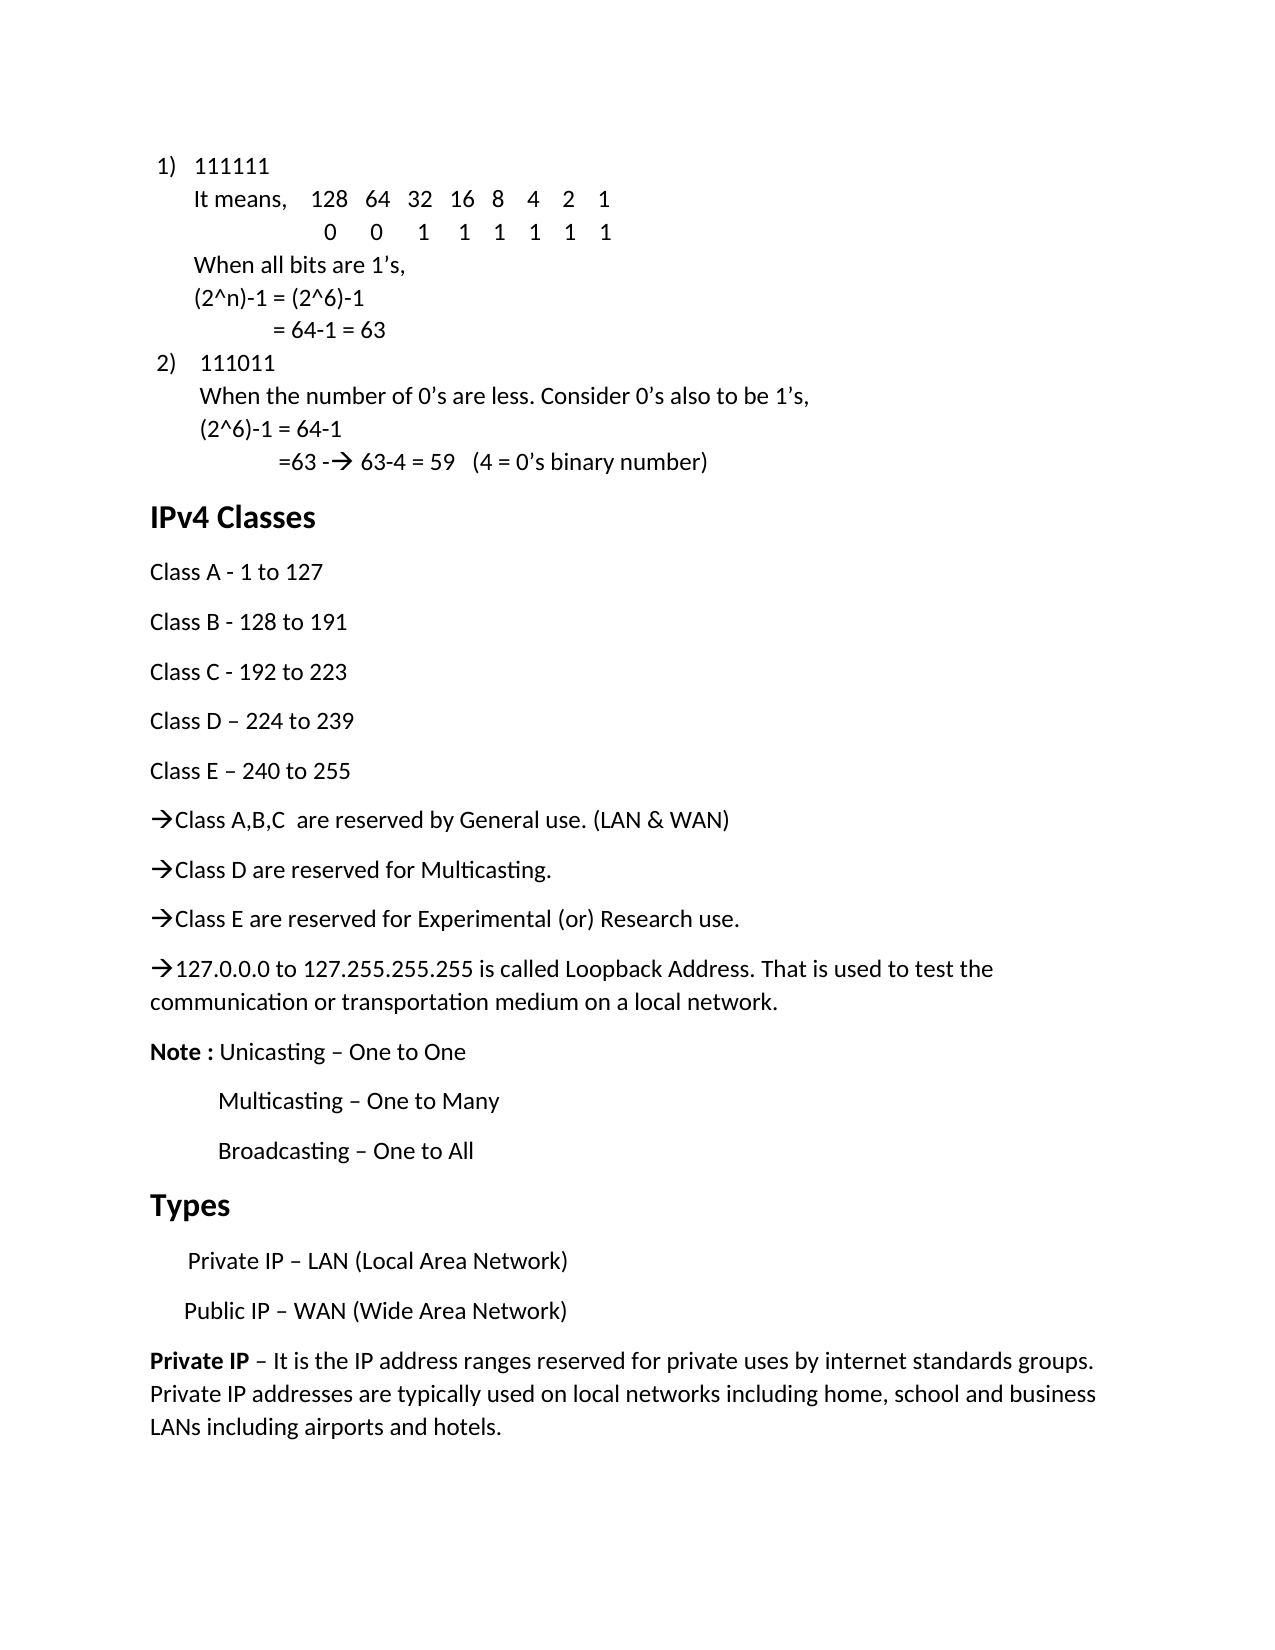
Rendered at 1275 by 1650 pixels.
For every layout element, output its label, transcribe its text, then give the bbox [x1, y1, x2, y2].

list 0 0 1 1 1 1 1 1 [194, 216, 1125, 246]
list 111011 [156, 347, 1125, 378]
list When the number of 0’s are less. Consider 0’s also to be 1’s, [194, 380, 1125, 411]
text Class A - 1 to 127 [150, 556, 1125, 587]
text Types [150, 1184, 1125, 1225]
text Note : Unicasting – One to One [150, 1036, 1125, 1066]
list When all bits are 1’s, [194, 249, 1125, 279]
text Multicasting – One to Many [150, 1085, 1125, 1116]
text Class E are reserved for Experimental (or) Research use. [150, 903, 1125, 934]
text Class D are reserved for Multicasting. [150, 854, 1125, 884]
list = 64-1 = 63 [194, 314, 1125, 345]
list =63 - 63-4 = 59 (4 = 0’s binary number) [194, 446, 1125, 477]
text Class E – 240 to 255 [150, 755, 1125, 785]
text Class D – 224 to 239 [150, 705, 1125, 736]
text Public IP – WAN (Wide Area Network) [150, 1295, 1125, 1326]
text Broadcasting – One to All [150, 1135, 1125, 1165]
list (2^n)-1 = (2^6)-1 [194, 282, 1125, 312]
text Class C - 192 to 223 [150, 656, 1125, 686]
text IPv4 Classes [150, 496, 1125, 537]
text Private IP – LAN (Local Area Network) [150, 1245, 1125, 1276]
text Class B - 128 to 191 [150, 606, 1125, 637]
text Class A,B,C are reserved by General use. (LAN & WAN) [150, 804, 1125, 835]
list (2^6)-1 = 64-1 [194, 413, 1125, 444]
text 127.0.0.0 to 127.255.255.255 is called Loopback Address. That is used to test the communication or transportation medium on a local network. [150, 953, 1125, 1017]
text Private IP – It is the IP address ranges reserved for private uses by internet standards groups. Private IP addresses are typically used on local networks including home, school and business LANs including airports and hotels. [150, 1345, 1125, 1441]
list 111111 [156, 150, 1125, 181]
list It means, 128 64 32 16 8 4 2 1 [194, 183, 1125, 213]
